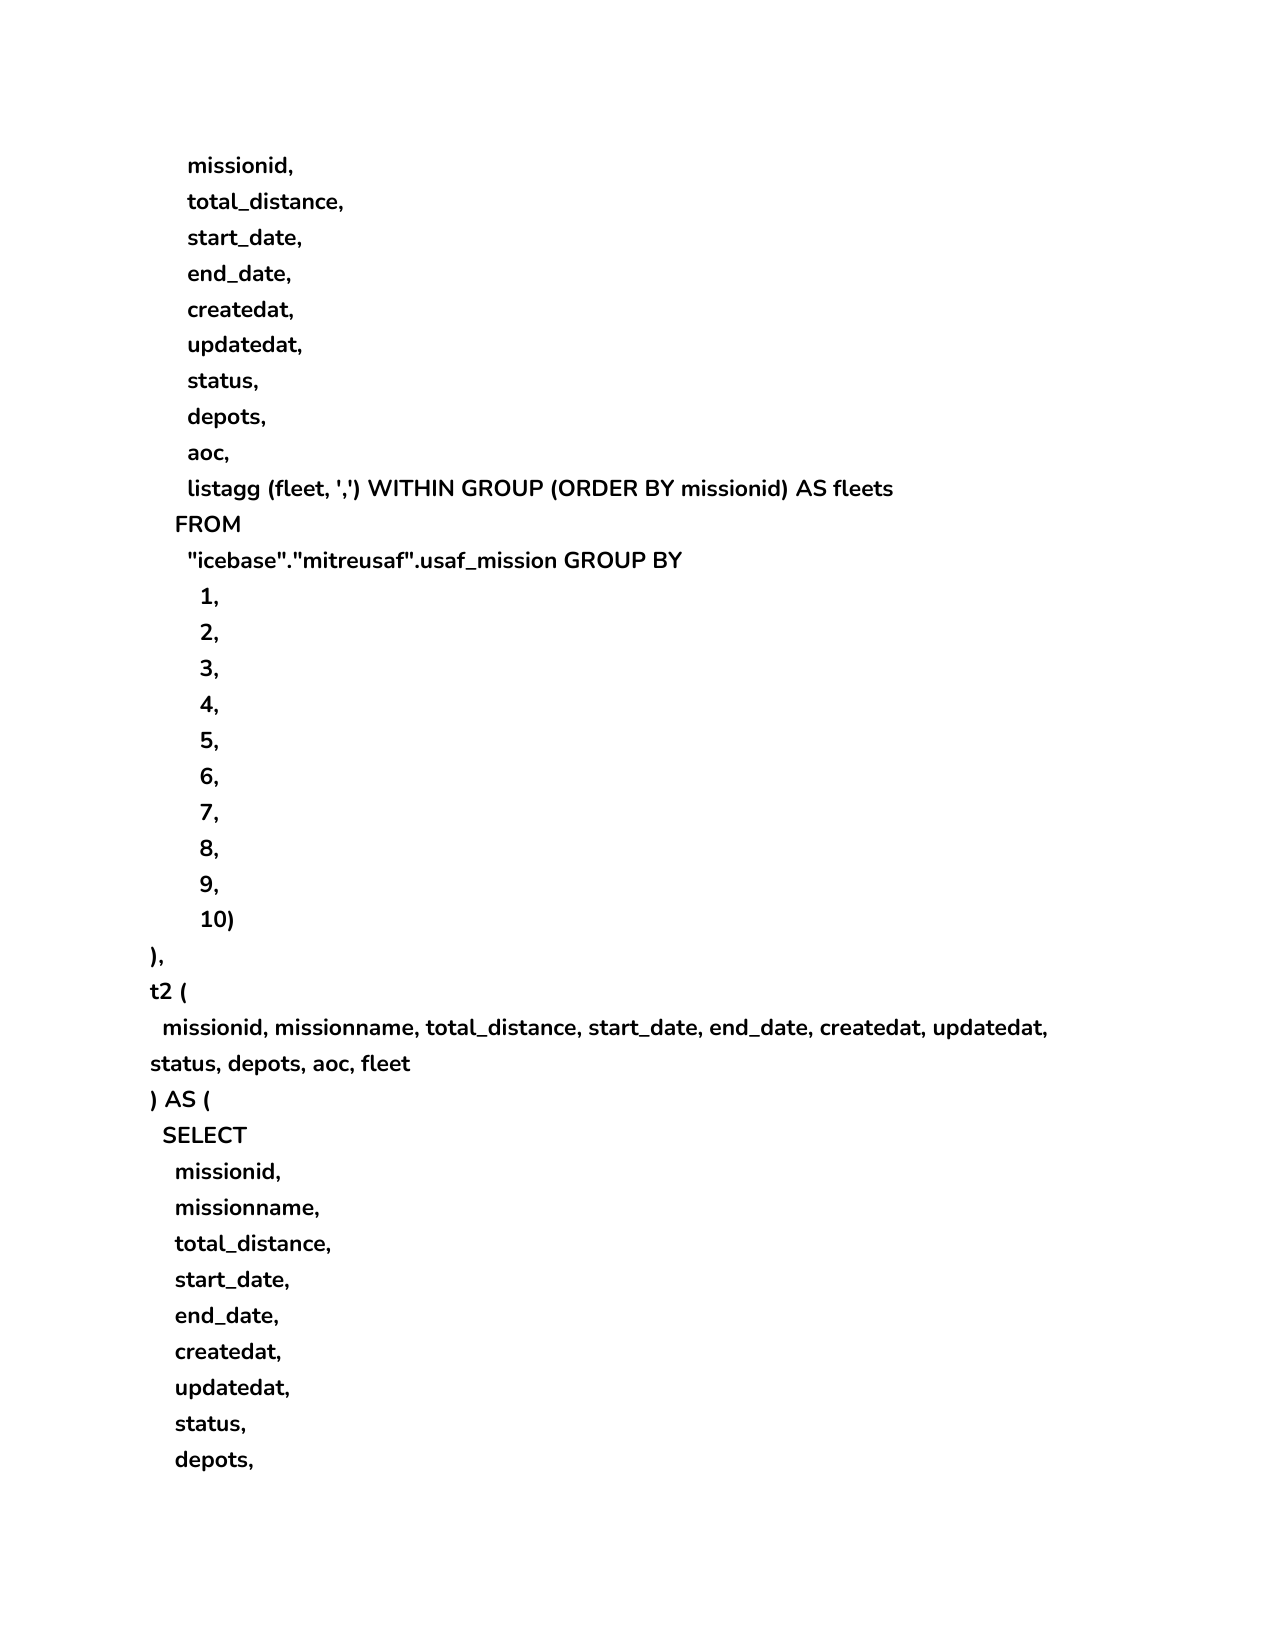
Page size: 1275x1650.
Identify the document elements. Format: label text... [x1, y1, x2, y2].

text 2, [150, 617, 1125, 648]
text updatedat, [150, 1372, 1125, 1403]
text 3, [150, 653, 1125, 684]
text 7, [150, 797, 1125, 828]
text status, [150, 366, 1125, 397]
text listagg (fleet, ',') WITHIN GROUP (ORDER BY missionid) AS fleets [150, 473, 1125, 505]
text 9, [150, 869, 1125, 900]
text start_date, [150, 1264, 1125, 1295]
text 6, [150, 761, 1125, 792]
text ) AS ( [150, 1084, 1125, 1116]
text 4, [150, 689, 1125, 720]
text depots, [150, 402, 1125, 433]
text end_date, [150, 1300, 1125, 1331]
text missionid, [150, 1156, 1125, 1187]
text "icebase"."mitreusaf".usaf_mission GROUP BY [150, 545, 1125, 577]
text aoc, [150, 437, 1125, 469]
text total_distance, [150, 1228, 1125, 1259]
text status, [150, 1408, 1125, 1439]
text updatedat, [150, 330, 1125, 361]
text missionname, [150, 1192, 1125, 1223]
text depots, [150, 1444, 1125, 1475]
text SELECT [150, 1120, 1125, 1152]
text createdat, [150, 294, 1125, 325]
text end_date, [150, 258, 1125, 289]
text 10) [150, 905, 1125, 936]
text 8, [150, 833, 1125, 864]
text 1, [150, 581, 1125, 612]
text t2 ( [150, 977, 1125, 1008]
text createdat, [150, 1336, 1125, 1367]
text FROM [150, 509, 1125, 541]
text missionid, missionname, total_distance, start_date, end_date, createdat, updatedat, status, depots, aoc, fleet [150, 1012, 1125, 1080]
text missionid, [150, 150, 1125, 181]
text ), [150, 941, 1125, 972]
text total_distance, [150, 186, 1125, 217]
text start_date, [150, 222, 1125, 253]
text 5, [150, 725, 1125, 756]
